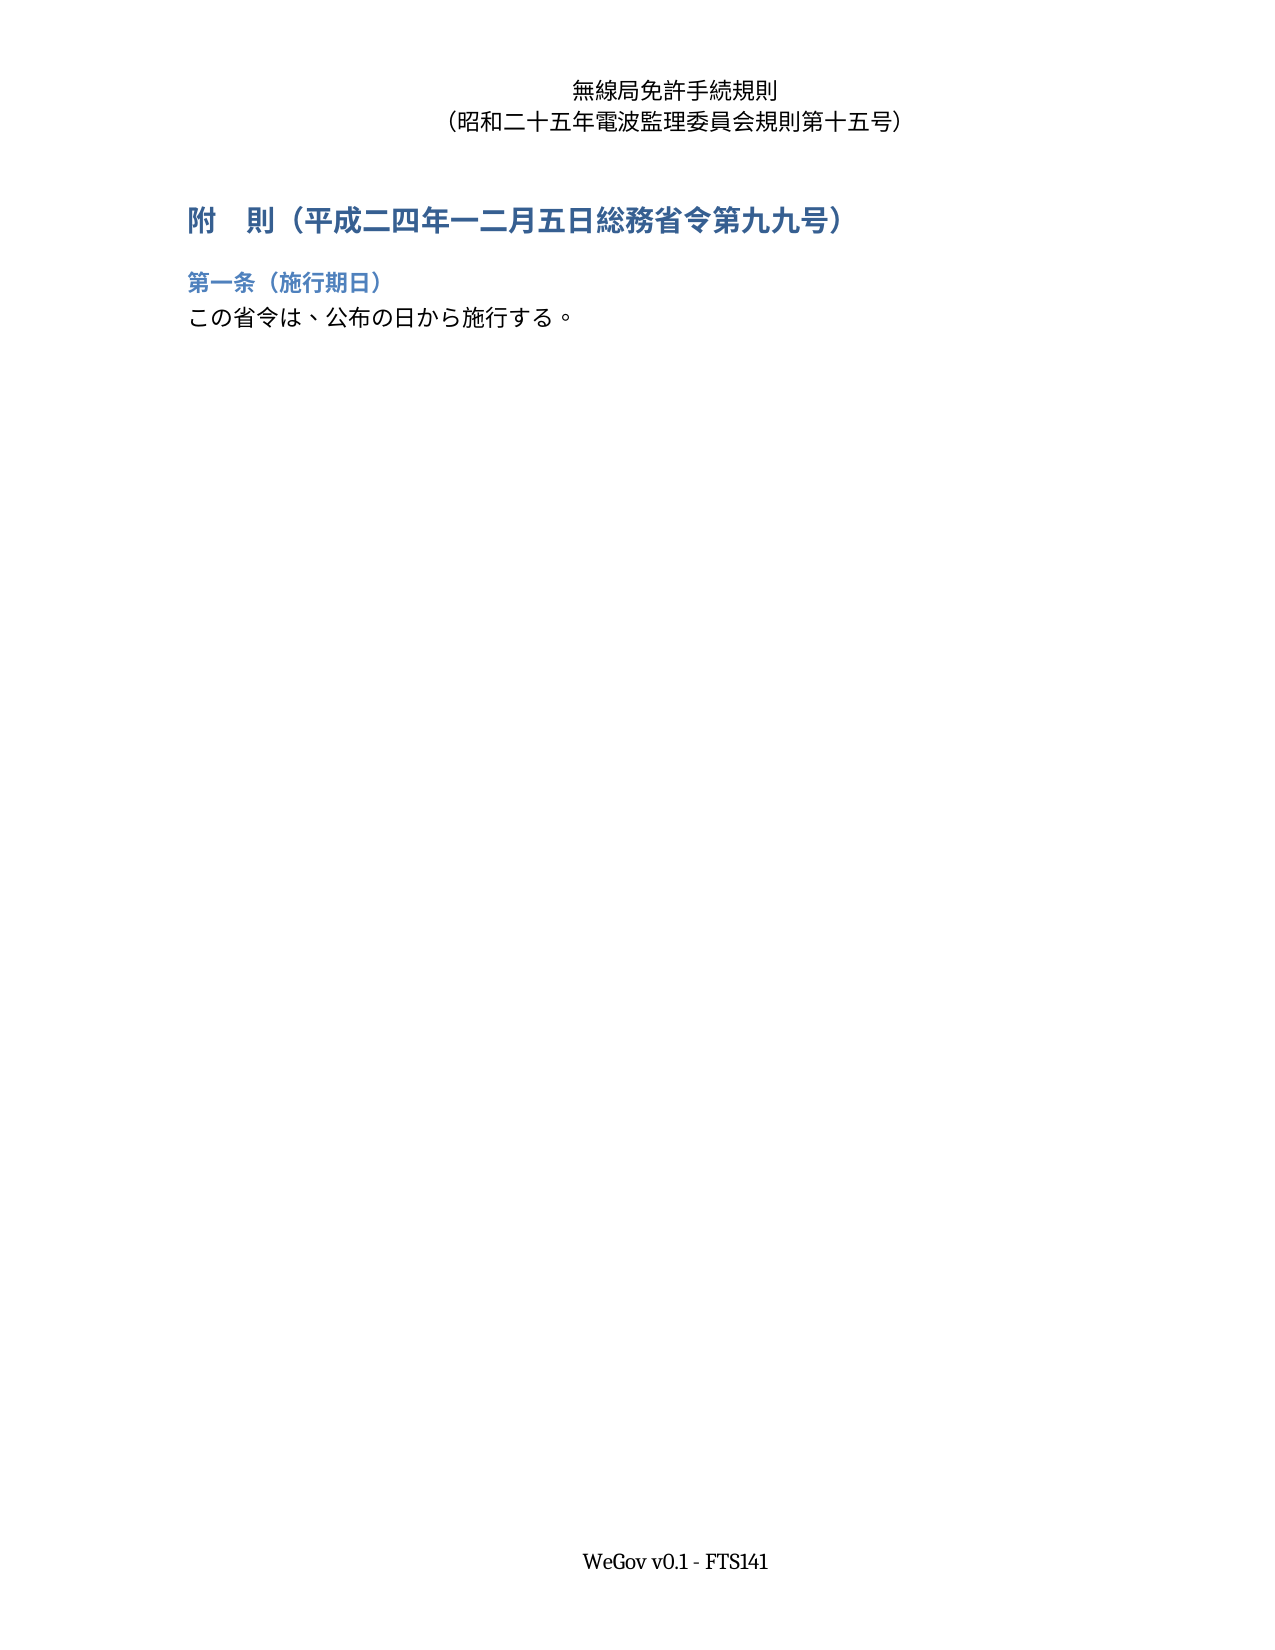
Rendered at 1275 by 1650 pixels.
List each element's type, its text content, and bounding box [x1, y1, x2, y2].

text この省令は、公布の日から施行する。 [187, 302, 1087, 334]
subtitle 第一条（施行期日） [187, 266, 1087, 298]
subtitle 附 則（平成二四年一二月五日総務省令第九九号） [187, 200, 1087, 240]
